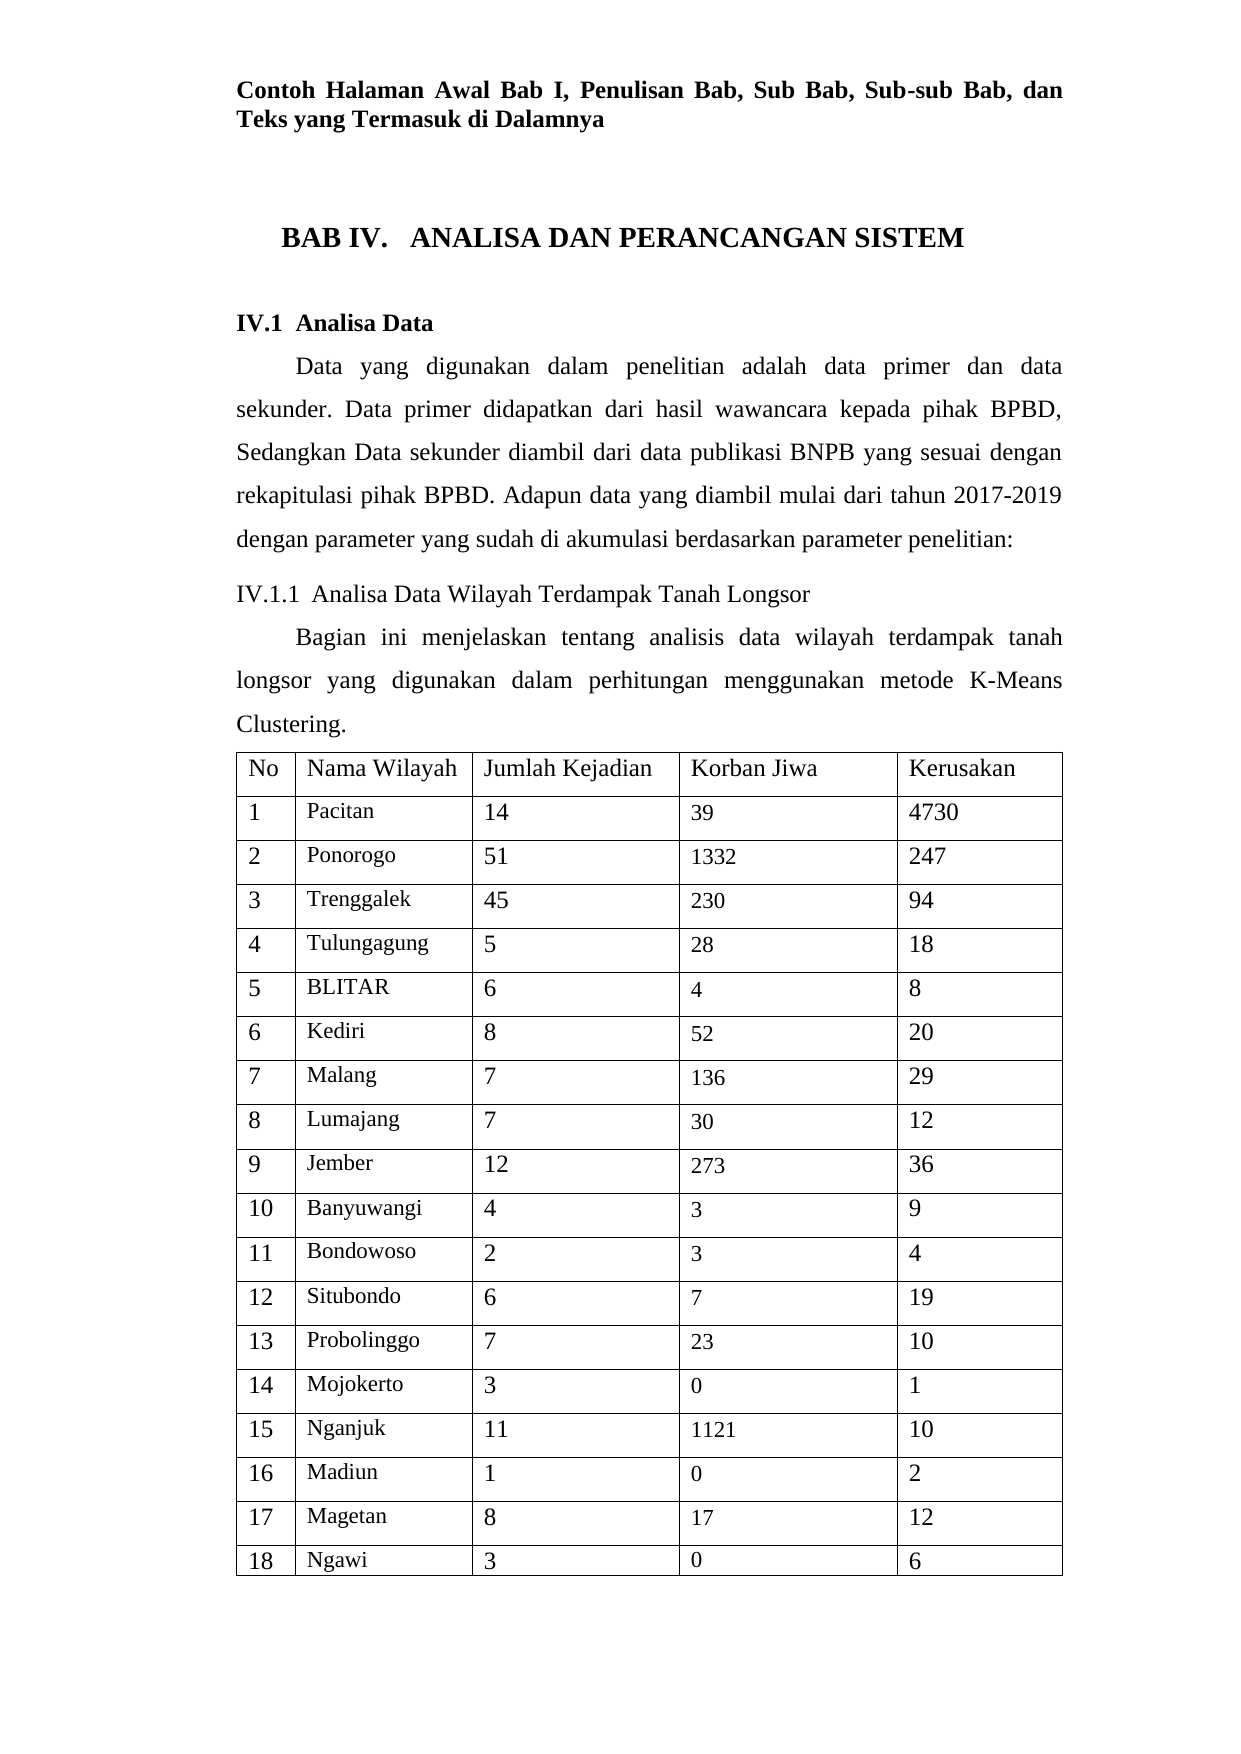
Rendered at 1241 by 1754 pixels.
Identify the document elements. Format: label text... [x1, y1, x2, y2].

table_cell BLITAR [296, 973, 472, 1016]
table_cell 1 [473, 1458, 679, 1501]
table_cell 247 [898, 841, 1062, 884]
table_cell 9 [898, 1194, 1062, 1237]
table_cell Banyuwangi [296, 1194, 472, 1237]
table_cell 16 [237, 1458, 295, 1501]
table_cell 10 [237, 1194, 295, 1237]
table_cell Probolinggo [296, 1326, 472, 1369]
table_cell 2 [473, 1238, 679, 1281]
table_cell 5 [473, 929, 679, 972]
table_cell 0 [680, 1370, 897, 1413]
table_header Kerusakan [898, 753, 1062, 796]
table_cell Ponorogo [296, 841, 472, 884]
table_cell 10 [898, 1326, 1062, 1369]
table_cell 3 [473, 1370, 679, 1413]
table_cell 19 [898, 1282, 1062, 1325]
table_cell 45 [473, 885, 679, 928]
table_cell 29 [898, 1061, 1062, 1104]
table_cell 11 [237, 1238, 295, 1281]
table_cell 94 [898, 885, 1062, 928]
table_cell Magetan [296, 1502, 472, 1545]
table_cell 1121 [680, 1414, 897, 1457]
table_cell 7 [473, 1061, 679, 1104]
table_cell 8 [237, 1105, 295, 1148]
table_cell Kediri [296, 1017, 472, 1060]
subtitle Analisa Data Wilayah Terdampak Tanah Longsor [236, 579, 1063, 608]
table_header No [237, 753, 295, 796]
table_cell 6 [237, 1017, 295, 1060]
table_cell 9 [237, 1150, 295, 1192]
table_cell 13 [237, 1326, 295, 1369]
table_cell 4 [473, 1194, 679, 1237]
table_cell 12 [898, 1105, 1062, 1148]
table_cell 12 [473, 1150, 679, 1192]
table_cell 4 [237, 929, 295, 972]
table_cell 7 [237, 1061, 295, 1104]
table_cell 17 [237, 1502, 295, 1545]
table_cell 4730 [898, 797, 1062, 840]
table_cell 2 [237, 841, 295, 884]
table_cell 18 [237, 1546, 295, 1575]
table_cell Ngawi [296, 1546, 472, 1575]
table_cell 273 [680, 1150, 897, 1192]
table_header Jumlah Kejadian [473, 753, 679, 796]
table_cell 36 [898, 1150, 1062, 1192]
table_cell 6 [473, 973, 679, 1016]
table_cell 8 [898, 973, 1062, 1016]
table_cell Mojokerto [296, 1370, 472, 1413]
table_cell 3 [473, 1546, 679, 1575]
table_cell 3 [237, 885, 295, 928]
table_cell 8 [473, 1017, 679, 1060]
table_cell 14 [473, 797, 679, 840]
table_cell 10 [898, 1414, 1062, 1457]
table_cell 136 [680, 1061, 897, 1104]
table_cell 51 [473, 841, 679, 884]
table_header Korban Jiwa [680, 753, 897, 796]
subtitle Analisa Data [236, 308, 1063, 337]
table_cell 14 [237, 1370, 295, 1413]
table_cell Situbondo [296, 1282, 472, 1325]
table_cell Trenggalek [296, 885, 472, 928]
table_cell 12 [237, 1282, 295, 1325]
table_cell 18 [898, 929, 1062, 972]
table_cell 17 [680, 1502, 897, 1545]
table_header Nama Wilayah [296, 753, 472, 796]
table_cell 3 [680, 1194, 897, 1237]
table_cell 23 [680, 1326, 897, 1369]
table_cell Pacitan [296, 797, 472, 840]
table_cell Lumajang [296, 1105, 472, 1148]
table_cell 4 [680, 973, 897, 1016]
table_cell Malang [296, 1061, 472, 1104]
table_cell Tulungagung [296, 929, 472, 972]
table_cell Madiun [296, 1458, 472, 1501]
table_cell Bondowoso [296, 1238, 472, 1281]
table_cell 11 [473, 1414, 679, 1457]
table_cell 30 [680, 1105, 897, 1148]
text Bagian ini menjelaskan tentang analisis data wilayah terdampak tanah longsor yang digunakan dalam perhitungan menggunakan metode K-Means Clustering. [236, 622, 1063, 737]
table_cell 6 [898, 1546, 1062, 1575]
table_cell 1 [237, 797, 295, 840]
subtitle ANALISA DAN PERANCANGAN SISTEM [236, 220, 1063, 254]
table_cell 5 [237, 973, 295, 1016]
table_cell 7 [473, 1105, 679, 1148]
table_cell 12 [898, 1502, 1062, 1545]
table_cell 6 [473, 1282, 679, 1325]
table_cell 4 [898, 1238, 1062, 1281]
text Data yang digunakan dalam penelitian adalah data primer dan data sekunder. Data primer didapatkan dari hasil wawancara kepada pihak BPBD, Sedangkan Data sekunder diambil dari data publikasi BNPB yang sesuai dengan rekapitulasi pihak BPBD. Adapun data yang diambil mulai dari tahun 2017-2019 dengan parameter yang sudah di akumulasi berdasarkan parameter penelitian: [236, 351, 1063, 552]
table_cell Jember [296, 1150, 472, 1192]
table_cell 2 [898, 1458, 1062, 1501]
table_cell 7 [680, 1282, 897, 1325]
table_cell 20 [898, 1017, 1062, 1060]
table_cell 39 [680, 797, 897, 840]
table_cell 230 [680, 885, 897, 928]
table_cell 1 [898, 1370, 1062, 1413]
table_cell 7 [473, 1326, 679, 1369]
table_cell 0 [680, 1546, 897, 1575]
table_cell Nganjuk [296, 1414, 472, 1457]
table_cell 0 [680, 1458, 897, 1501]
table_cell 15 [237, 1414, 295, 1457]
table_cell 3 [680, 1238, 897, 1281]
table_cell 28 [680, 929, 897, 972]
table_cell 1332 [680, 841, 897, 884]
table_cell 8 [473, 1502, 679, 1545]
table_cell 52 [680, 1017, 897, 1060]
